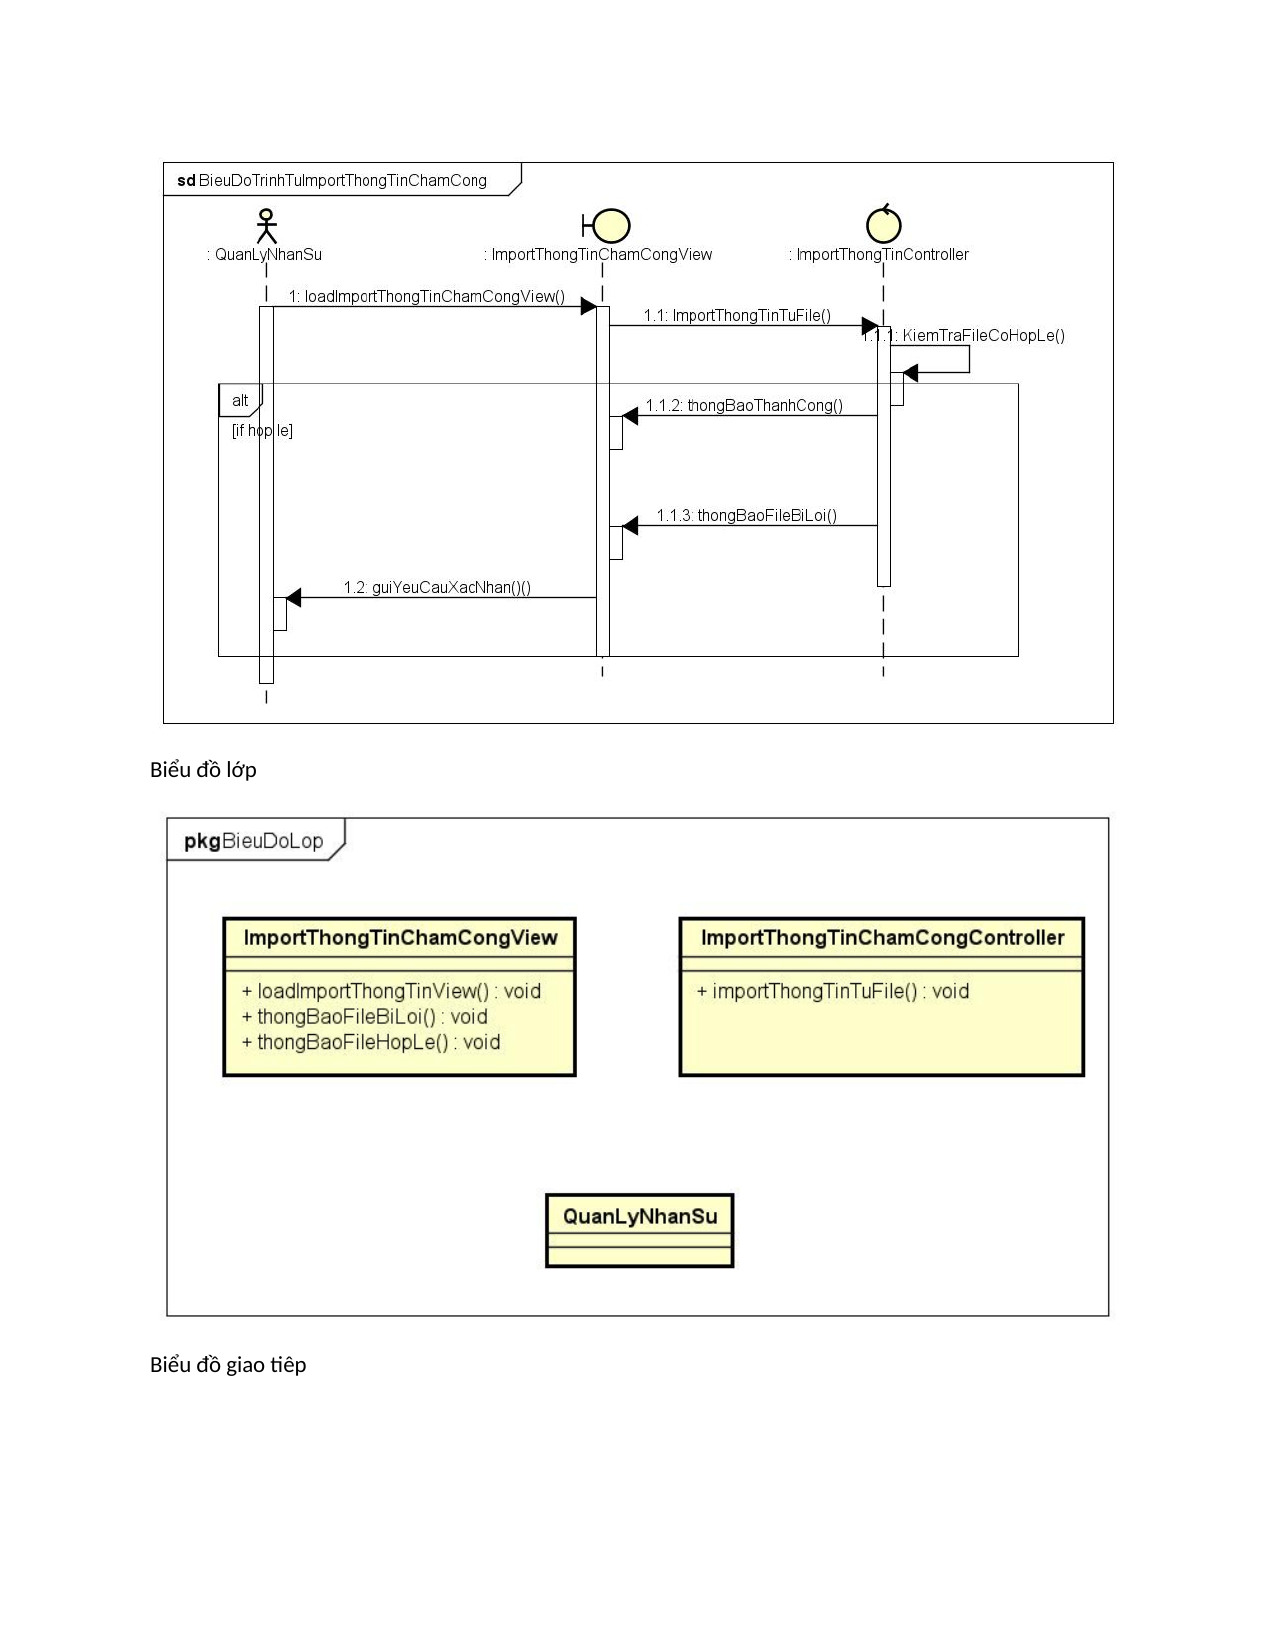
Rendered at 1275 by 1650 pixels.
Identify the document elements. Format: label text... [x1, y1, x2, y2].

text Biểu đồ lớp [150, 755, 1125, 783]
text Biểu đồ giao tiêp [150, 1350, 1125, 1378]
picture [150, 150, 1125, 736]
picture [150, 801, 1125, 1332]
